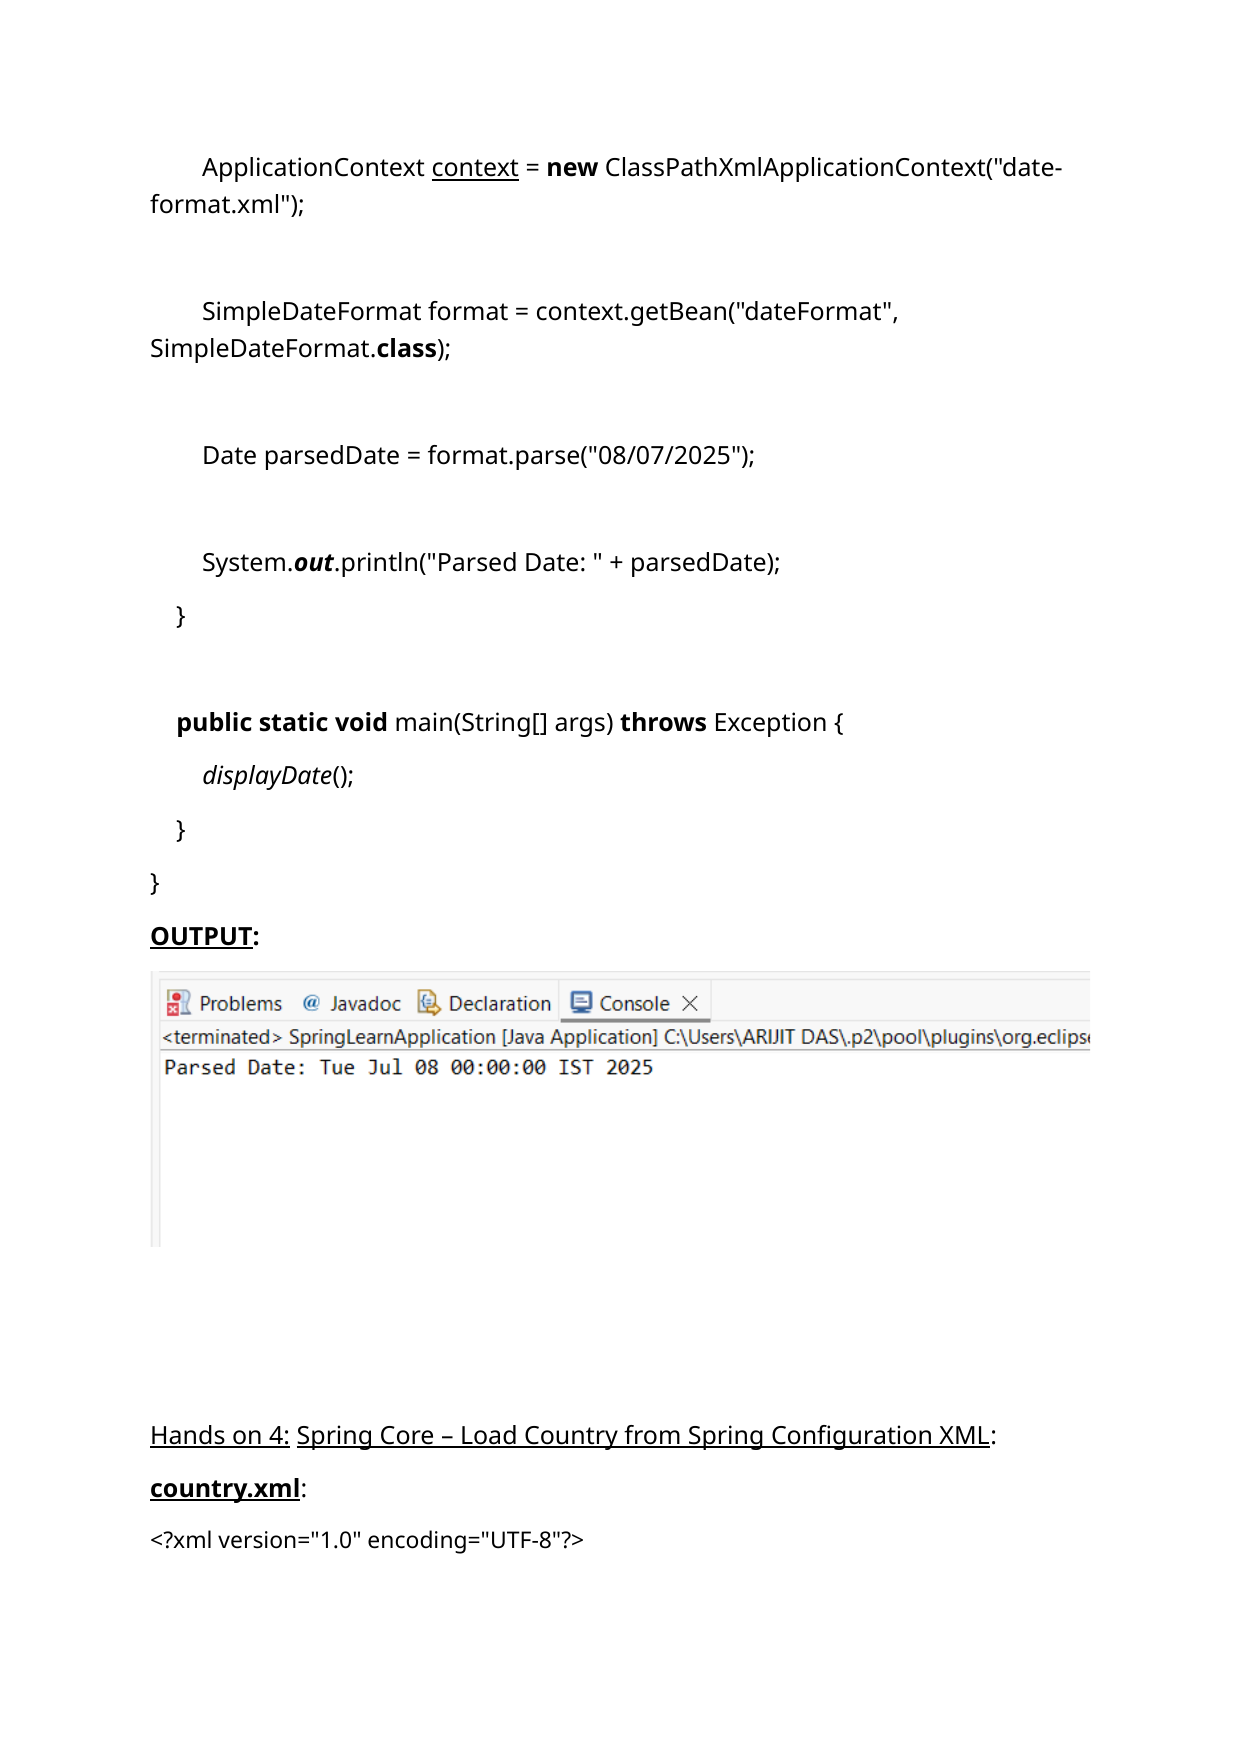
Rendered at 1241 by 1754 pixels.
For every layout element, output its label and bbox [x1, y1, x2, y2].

picture [150, 971, 1091, 1247]
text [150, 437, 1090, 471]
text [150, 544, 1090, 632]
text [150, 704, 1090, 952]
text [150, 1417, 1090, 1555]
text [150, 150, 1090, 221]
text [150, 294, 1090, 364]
